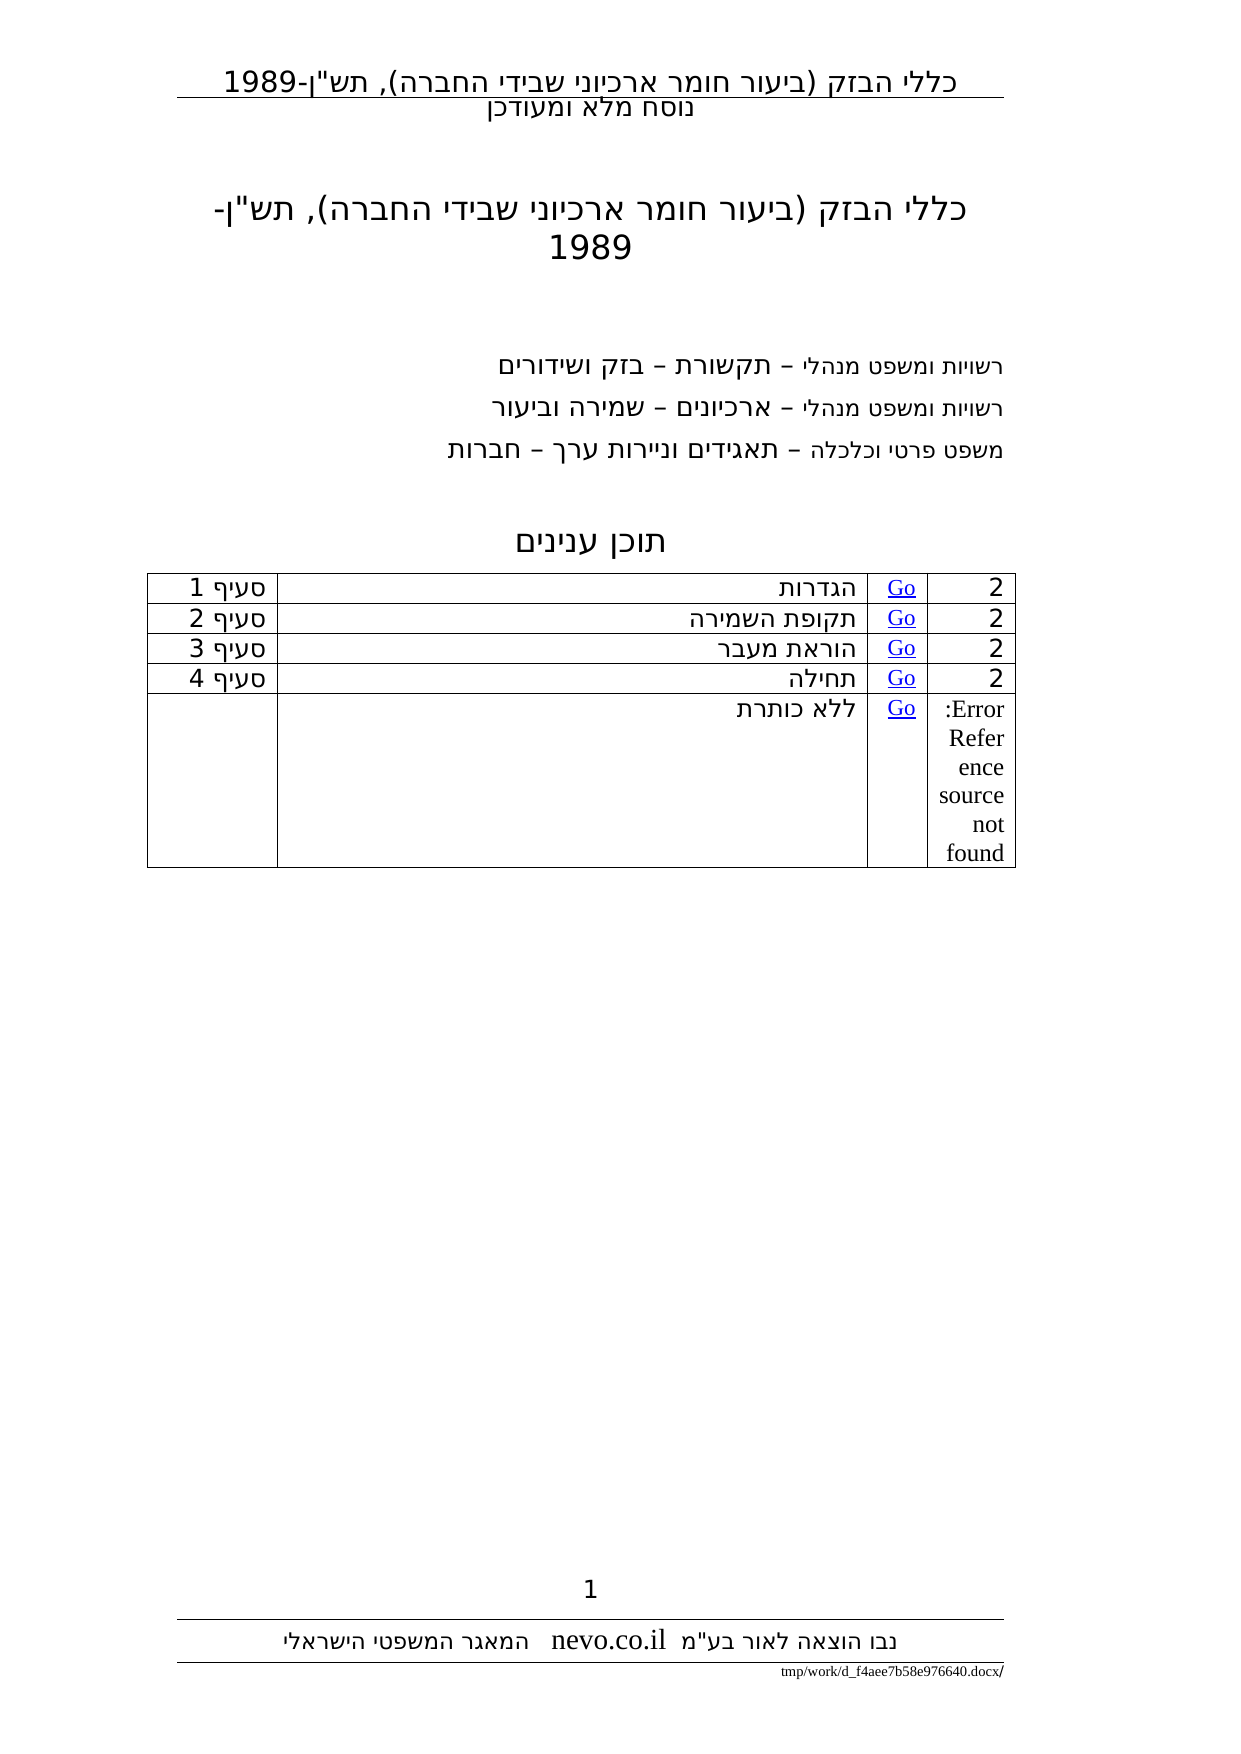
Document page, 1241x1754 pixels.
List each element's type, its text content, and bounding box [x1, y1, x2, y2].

table_cell Go [868, 694, 927, 867]
table_header Go [868, 574, 927, 603]
table_cell 2 [928, 664, 1015, 693]
table_cell סעיף 4 [148, 664, 277, 693]
table_header 2 [928, 574, 1015, 603]
table_cell 2 [928, 694, 1015, 867]
table_cell 2 [928, 604, 1015, 633]
text תוכן ענינים [177, 521, 1004, 560]
text רשויות ומשפט מנהלי – ארכיונים – שמירה וביעור [59, 392, 1004, 423]
table_cell Go [868, 634, 927, 663]
text כללי הבזק (ביעור חומר ארכיוני שבידי החברה), תש"ן-1989 [177, 189, 1004, 267]
table_cell סעיף 2 [148, 604, 277, 633]
table_cell Go [868, 664, 927, 693]
text רשויות ומשפט מנהלי – תקשורת – בזק ושידורים [59, 350, 1004, 381]
table_cell Go [868, 604, 927, 633]
table_cell תחילה [278, 664, 867, 693]
table_header הגדרות [278, 574, 867, 603]
text משפט פרטי וכלכלה – תאגידים וניירות ערך – חברות [59, 433, 1004, 465]
table_cell תקופת השמירה [278, 604, 867, 633]
table_cell [148, 694, 277, 867]
table_cell 2 [928, 634, 1015, 663]
table_cell סעיף 3 [148, 634, 277, 663]
table_header סעיף 1 [148, 574, 277, 603]
table_cell הוראת מעבר [278, 634, 867, 663]
table_cell ללא כותרת [278, 694, 867, 867]
